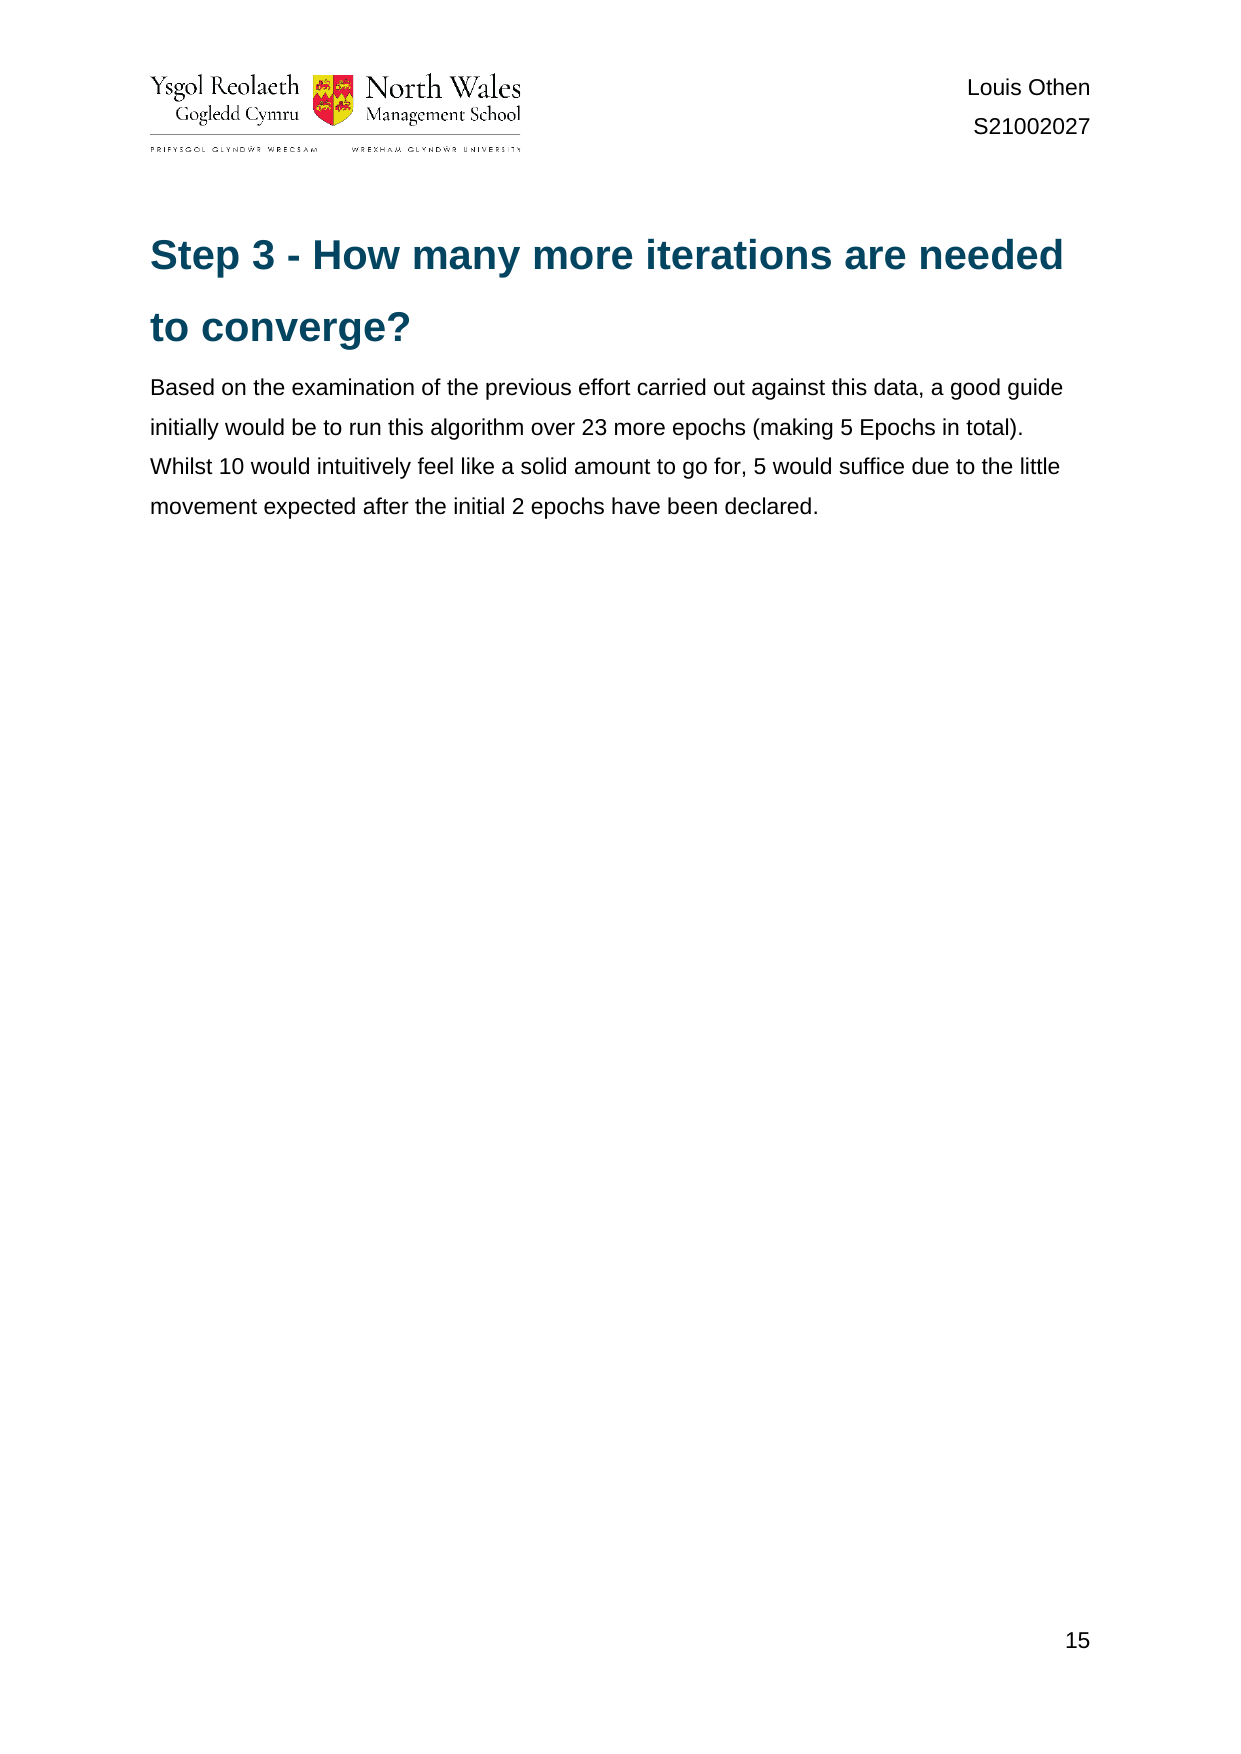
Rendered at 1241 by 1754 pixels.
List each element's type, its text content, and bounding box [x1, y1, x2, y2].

text Based on the examination of the previous effort carried out against this data, a good guide initially would be to run this algorithm over 23 more epochs (making 5 Epochs in total). Whilst 10 would intuitively feel like a solid amount to go for, 5 would suffice due to the little movement expected after the initial 2 epochs have been declared. [150, 374, 1090, 519]
picture [150, 73, 521, 152]
subtitle Step 3 - How many more iterations are needed to converge? [150, 231, 1090, 350]
